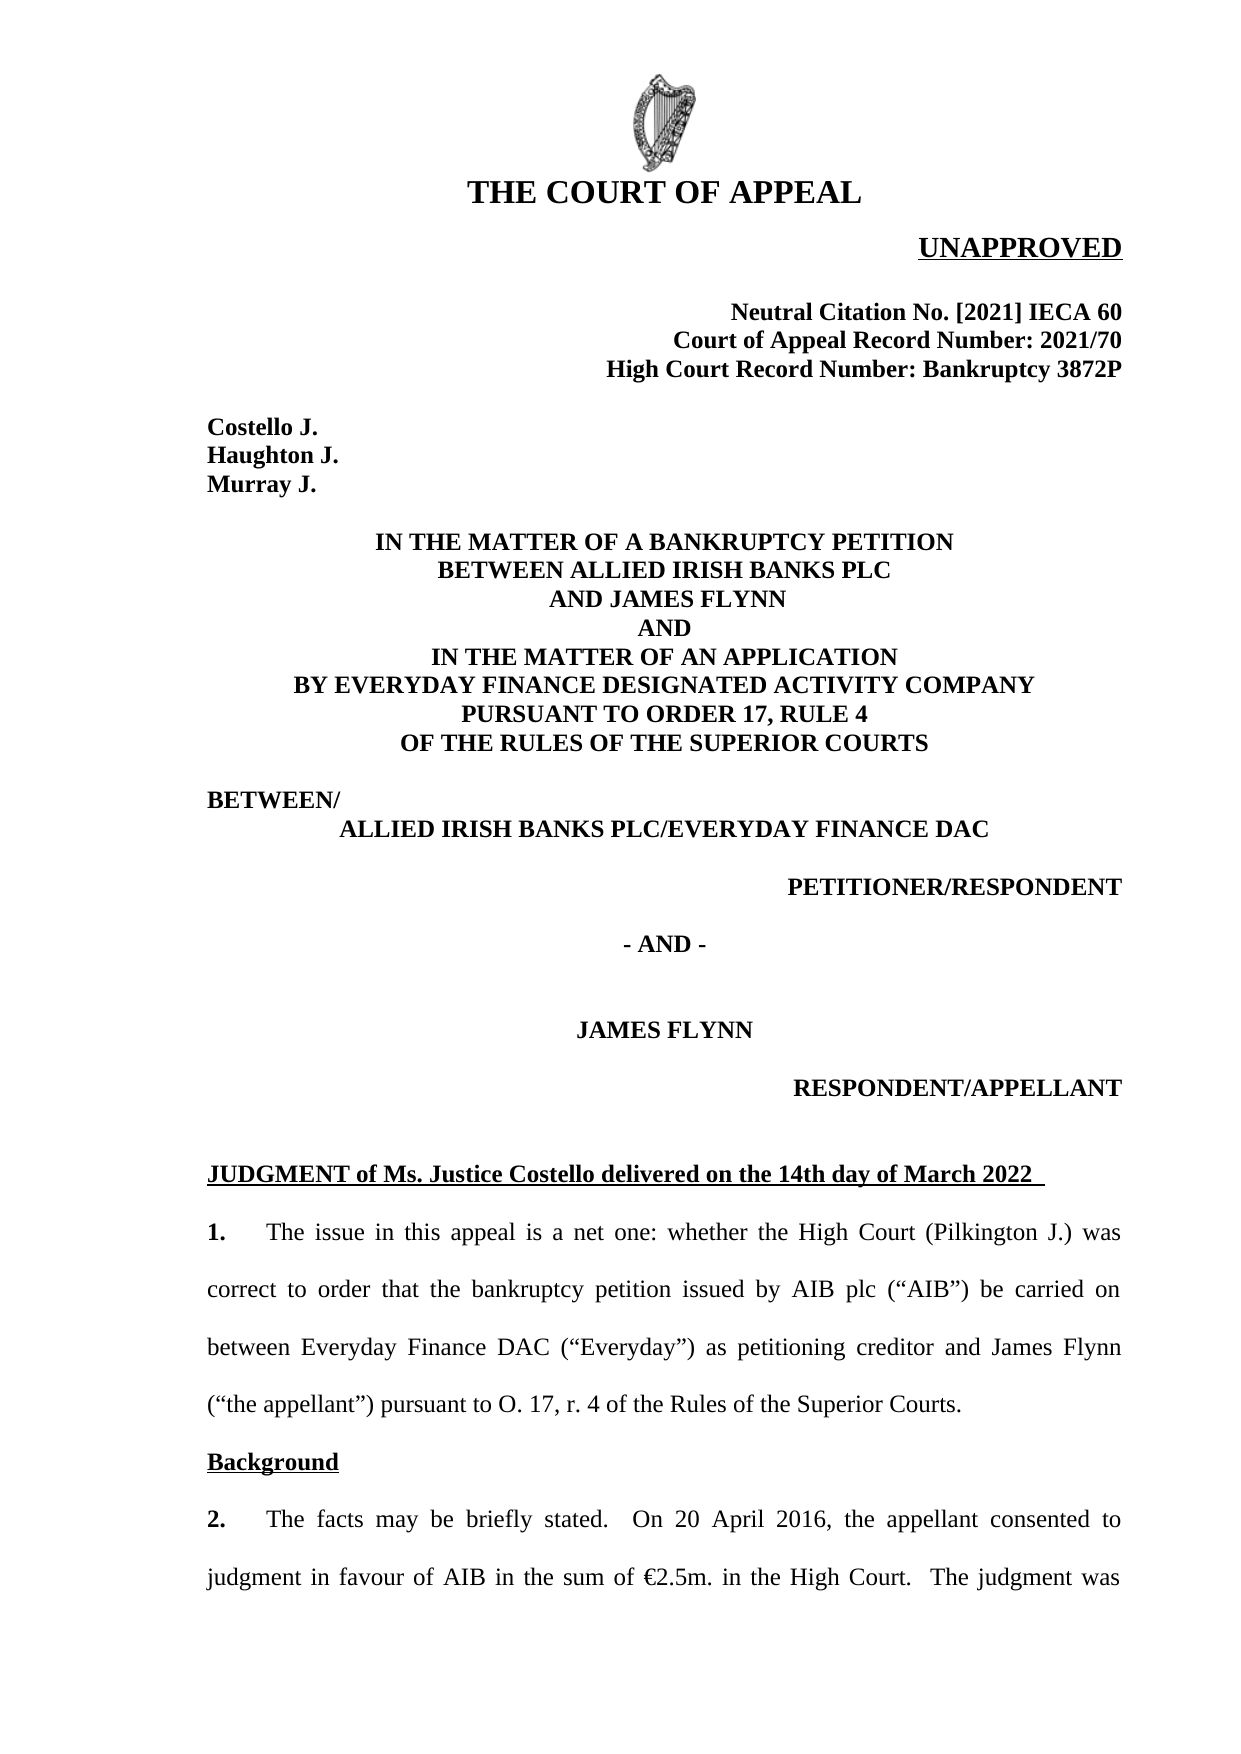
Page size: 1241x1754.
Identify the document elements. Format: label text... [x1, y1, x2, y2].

text IN THE MATTER OF A BANKRUPTCY PETITION [207, 527, 1122, 556]
text Haughton J. [207, 441, 1122, 469]
text Murray J. [207, 469, 1122, 498]
text BY EVERYDAY FINANCE DESIGNATED ACTIVITY COMPANY [207, 671, 1122, 699]
text Court of Appeal Record Number: 2021/70 [207, 326, 1122, 354]
text High Court Record Number: Bankruptcy 3872P [207, 354, 1122, 383]
text AND JAMES FLYNN [207, 584, 1122, 613]
text - AND - [207, 929, 1122, 958]
text RESPONDENT/APPELLANT [207, 1073, 1122, 1102]
text BETWEEN ALLIED IRISH BANKS PLC [207, 556, 1122, 584]
text THE COURT OF APPEAL [207, 172, 1122, 211]
text IN THE MATTER OF AN APPLICATION [207, 642, 1122, 671]
text UNAPPROVED [207, 230, 1122, 263]
text Neutral Citation No. [2021] IECA 60 [207, 297, 1122, 326]
text JAMES FLYNN [207, 1016, 1122, 1044]
text Costello J. [207, 412, 1122, 441]
text JUDGMENT of Ms. Justice Costello delivered on the 14th day of March 2022 [207, 1159, 1122, 1188]
text ALLIED IRISH BANKS PLC/EVERYDAY FINANCE DAC [207, 814, 1122, 843]
text OF THE RULES OF THE SUPERIOR COURTS [207, 728, 1122, 757]
text PURSUANT TO ORDER 17, RULE 4 [207, 699, 1122, 728]
picture [632, 73, 696, 173]
list Background [207, 1447, 1122, 1476]
text PETITIONER/RESPONDENT [207, 872, 1122, 901]
text AND [207, 613, 1122, 642]
list The issue in this appeal is a net one: whether the High Court (Pilkington J.) was correct to order that the bankruptcy petition issued by AIB plc (“AIB”) be carried on between Everyday Finance DAC (“Everyday”) as petitioning creditor and James Flynn (“the appellant”) pursuant to O. 17, r. 4 of the Rules of the Superior Courts. [207, 1217, 1122, 1418]
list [207, 1504, 1122, 1591]
text BETWEEN/ [207, 786, 1122, 814]
